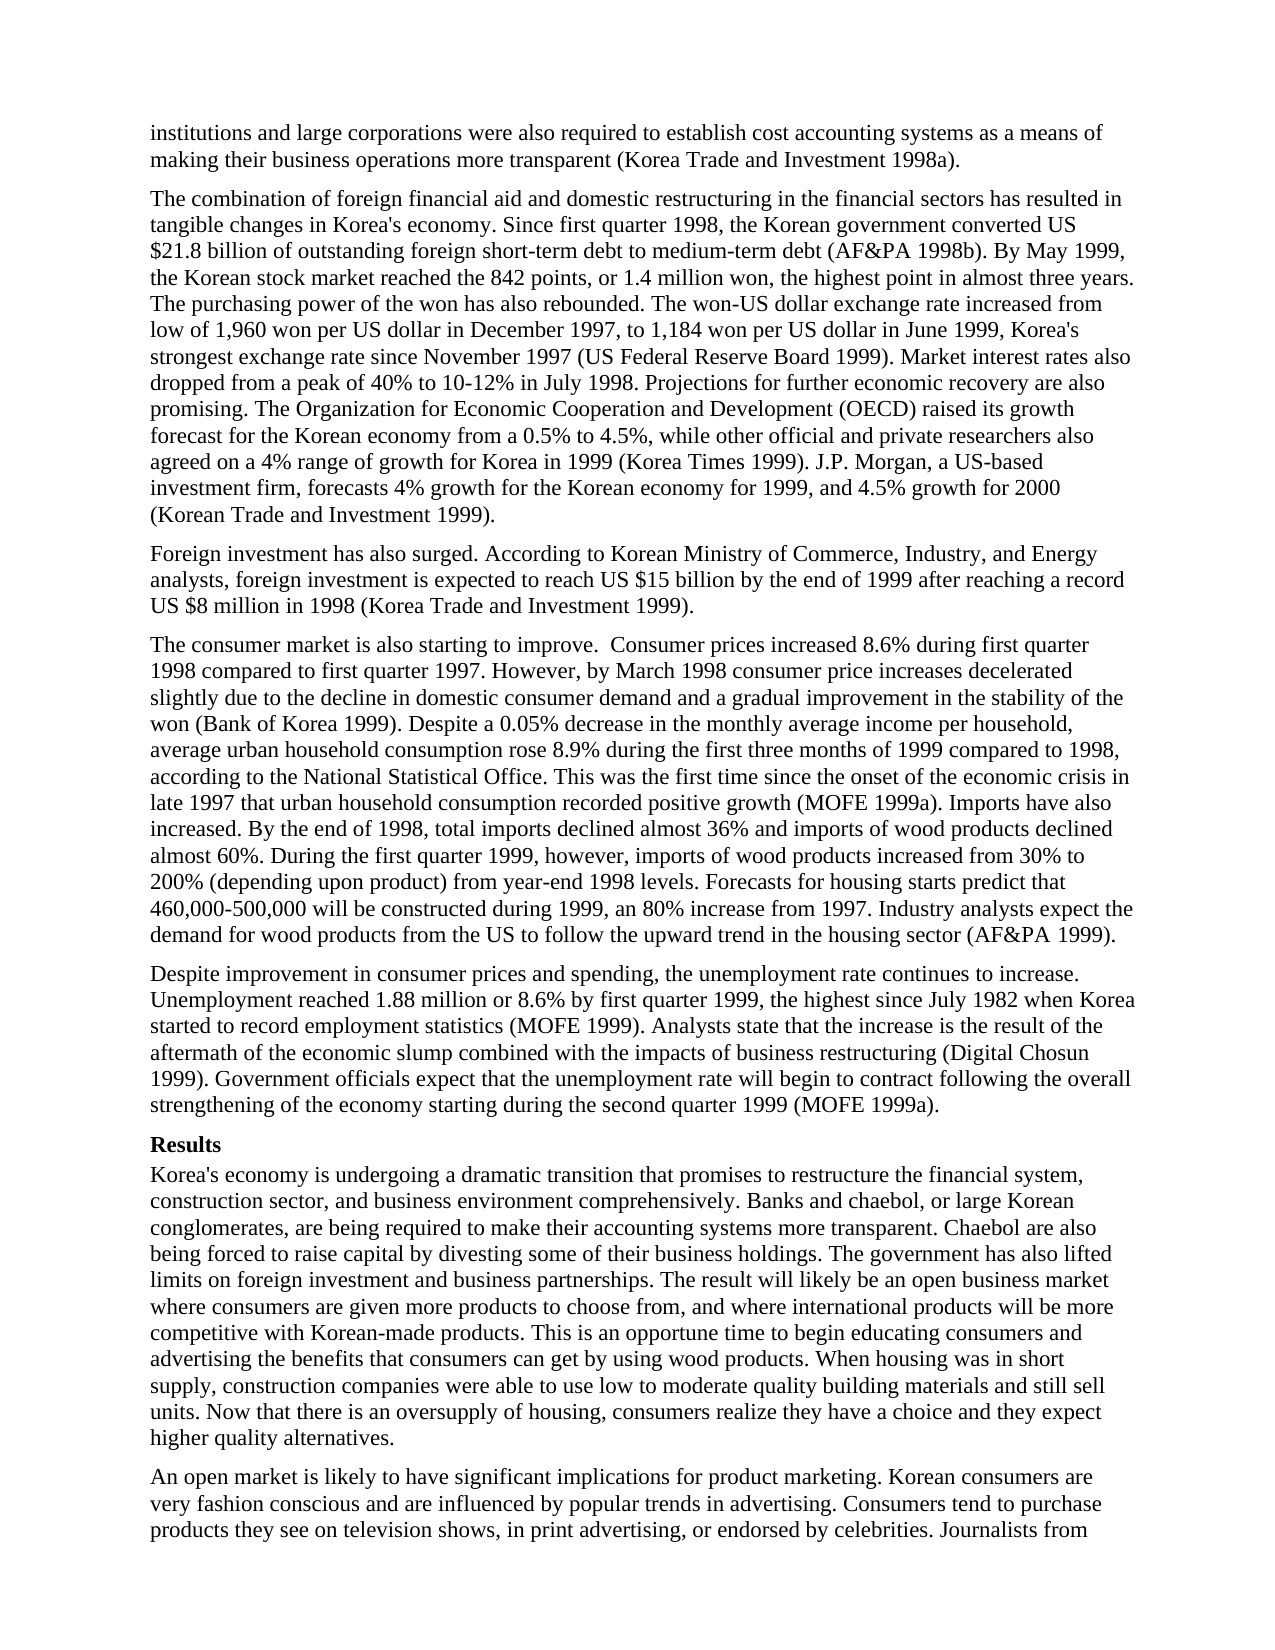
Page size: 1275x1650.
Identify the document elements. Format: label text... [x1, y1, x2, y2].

text The consumer market is also starting to improve. Consumer prices increased 8.6% during first quarter 1998 compared to first quarter 1997. However, by March 1998 consumer price increases decelerated slightly due to the decline in domestic consumer demand and a gradual improvement in the stability of the won (Bank of Korea 1999). Despite a 0.05% decrease in the monthly average income per household, average urban household consumption rose 8.9% during the first three months of 1999 compared to 1998, according to the National Statistical Office. This was the first time since the onset of the economic crisis in late 1997 that urban household consumption recorded positive growth (MOFE 1999a). Imports have also increased. By the end of 1998, total imports declined almost 36% and imports of wood products declined almost 60%. During the first quarter 1999, however, imports of wood products increased from 30% to 200% (depending upon product) from year-end 1998 levels. Forecasts for housing starts predict that 460,000-500,000 will be constructed during 1999, an 80% increase from 1997. Industry analysts expect the demand for wood products from the US to follow the upward trend in the housing sector (AF&PA 1999). [150, 631, 1140, 947]
subtitle Results [150, 1131, 1152, 1157]
text Despite improvement in consumer prices and spending, the unemployment rate continues to increase. Unemployment reached 1.88 million or 8.6% by first quarter 1999, the highest since July 1982 when Korea started to record employment statistics (MOFE 1999). Analysts state that the increase is the result of the aftermath of the economic slump combined with the impacts of business restructuring (Digital Chosun 1999). Government officials expect that the unemployment rate will begin to contract following the overall strengthening of the economy starting during the second quarter 1999 (MOFE 1999a). [150, 960, 1138, 1118]
text The combination of foreign financial aid and domestic restructuring in the financial sectors has resulted in tangible changes in Korea's economy. Since first quarter 1998, the Korean government converted US [150, 184, 1125, 237]
text institutions and large corporations were also required to establish cost accounting systems as a means of making their business operations more transparent (Korea Trade and Investment 1998a). [150, 119, 1106, 172]
text Foreign investment has also surged. According to Korean Ministry of Commerce, Industry, and Energy analysts, foreign investment is expected to reach US $15 billion by the end of 1999 after reaching a record US $8 million in 1998 (Korea Trade and Investment 1999). [150, 539, 1128, 619]
text Korea's economy is undergoing a dramatic transition that promises to restructure the financial system, construction sector, and business environment comprehensively. Banks and chaebol, or large Korean conglomerates, are being required to make their accounting systems more transparent. Chaebol are also being forced to raise capital by divesting some of their business holdings. The government has also lifted limits on foreign investment and business partnerships. The result will likely be an open business market where consumers are given more products to choose from, and where international products will be more competitive with Korean-made products. This is an opportune time to begin educating consumers and advertising the benefits that consumers can get by using wood products. When housing was in short supply, construction companies were able to use low to moderate quality building materials and still sell units. Now that there is an oversupply of housing, consumers realize they have a choice and they expect higher quality alternatives. [150, 1161, 1130, 1451]
text $21.8 billion of outstanding foreign short-term debt to medium-term debt (AF&PA 1998b). By May 1999, the Korean stock market reached the 842 points, or 1.4 million won, the highest point in almost three years. The purchasing power of the won has also rebounded. The won-US dollar exchange rate increased from low of 1,960 won per US dollar in December 1997, to 1,184 won per US dollar in June 1999, Korea's strongest exchange rate since November 1997 (US Federal Reserve Board 1999). Market interest rates also dropped from a peak of 40% to 10-12% in July 1998. Projections for further economic recovery are also promising. The Organization for Economic Cooperation and Development (OECD) raised its growth forecast for the Korean economy from a 0.5% to 4.5%, while other official and private researchers also agreed on a 4% range of growth for Korea in 1999 (Korea Times 1999). J.P. Morgan, a US-based investment firm, forecasts 4% growth for the Korean economy for 1999, and 4.5% growth for 2000 (Korean Trade and Investment 1999). [150, 237, 1138, 527]
text An open market is likely to have significant implications for product marketing. Korean consumers are very fashion conscious and are influenced by popular trends in advertising. Consumers tend to purchase products they see on television shows, in print advertising, or endorsed by celebrities. Journalists from [150, 1463, 1132, 1542]
